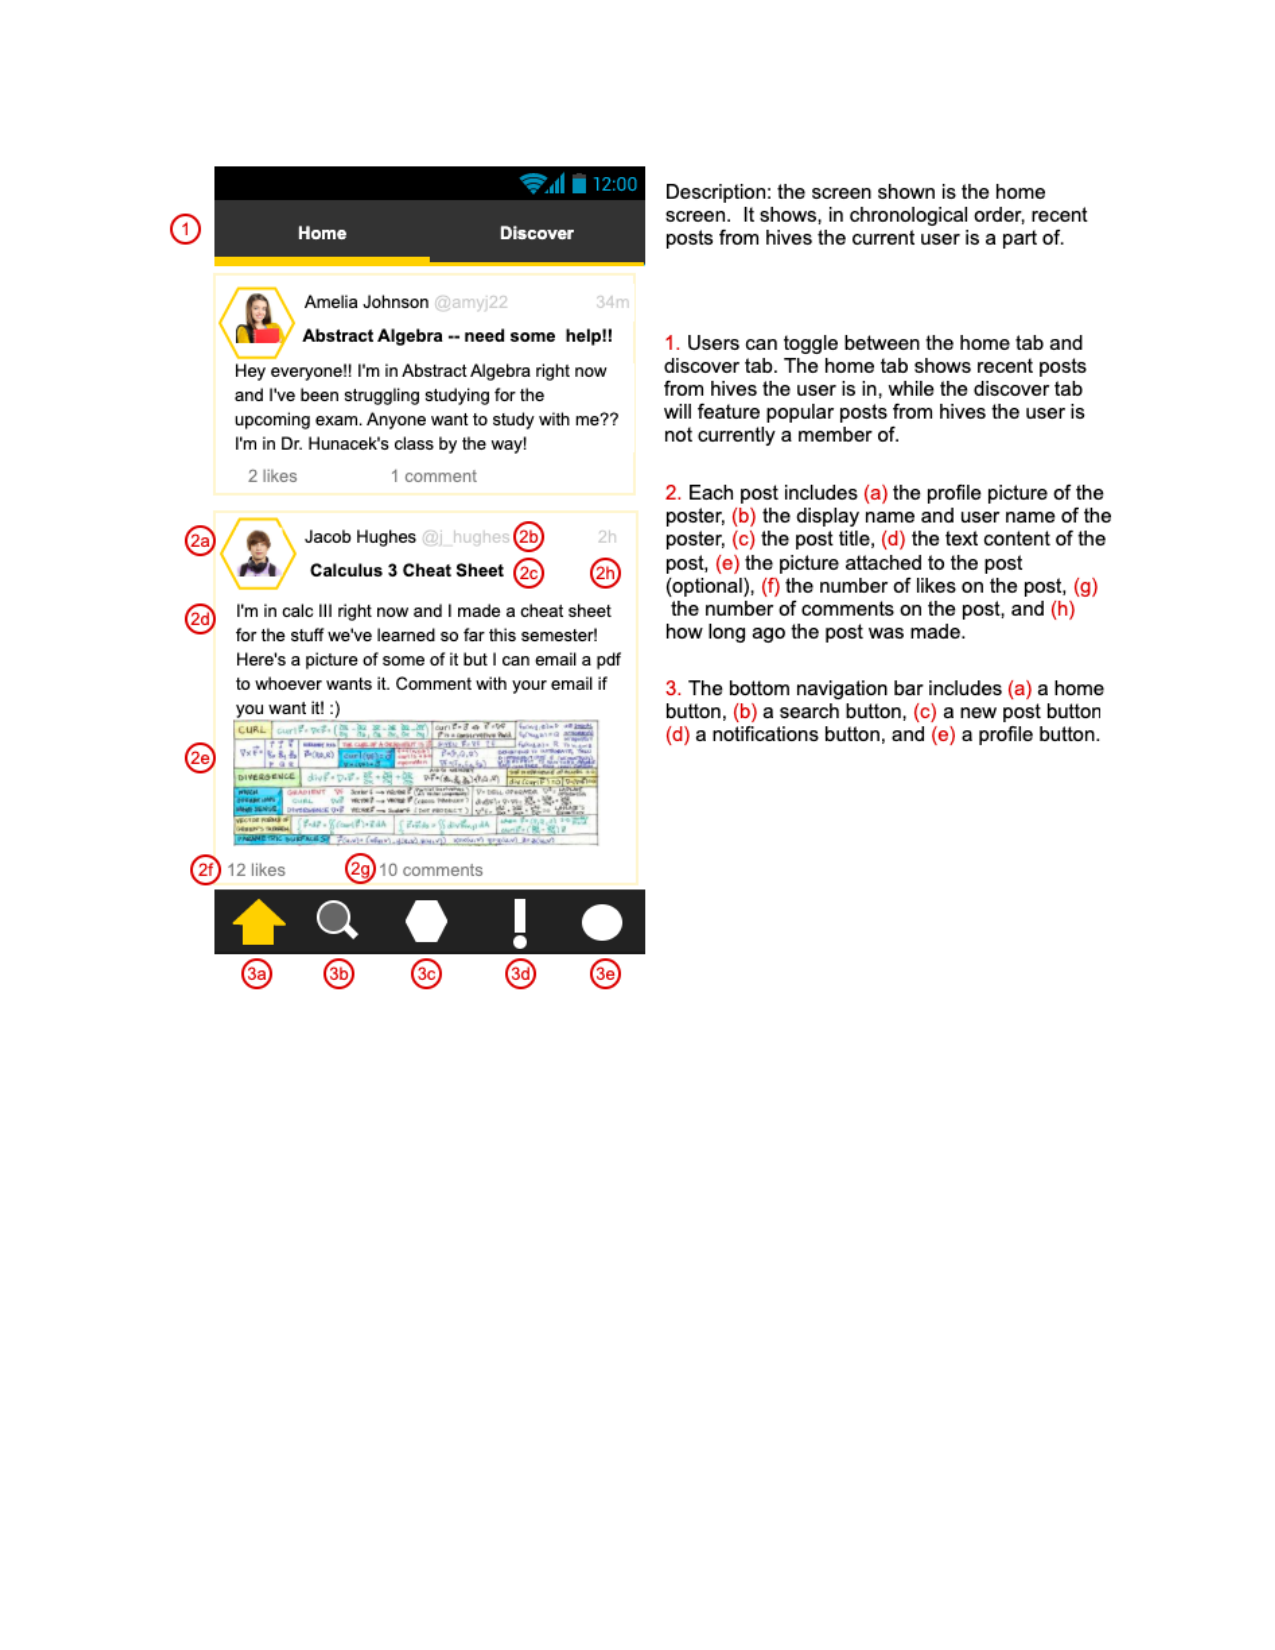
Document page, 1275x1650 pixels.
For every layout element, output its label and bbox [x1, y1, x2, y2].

picture [150, 150, 1125, 1007]
